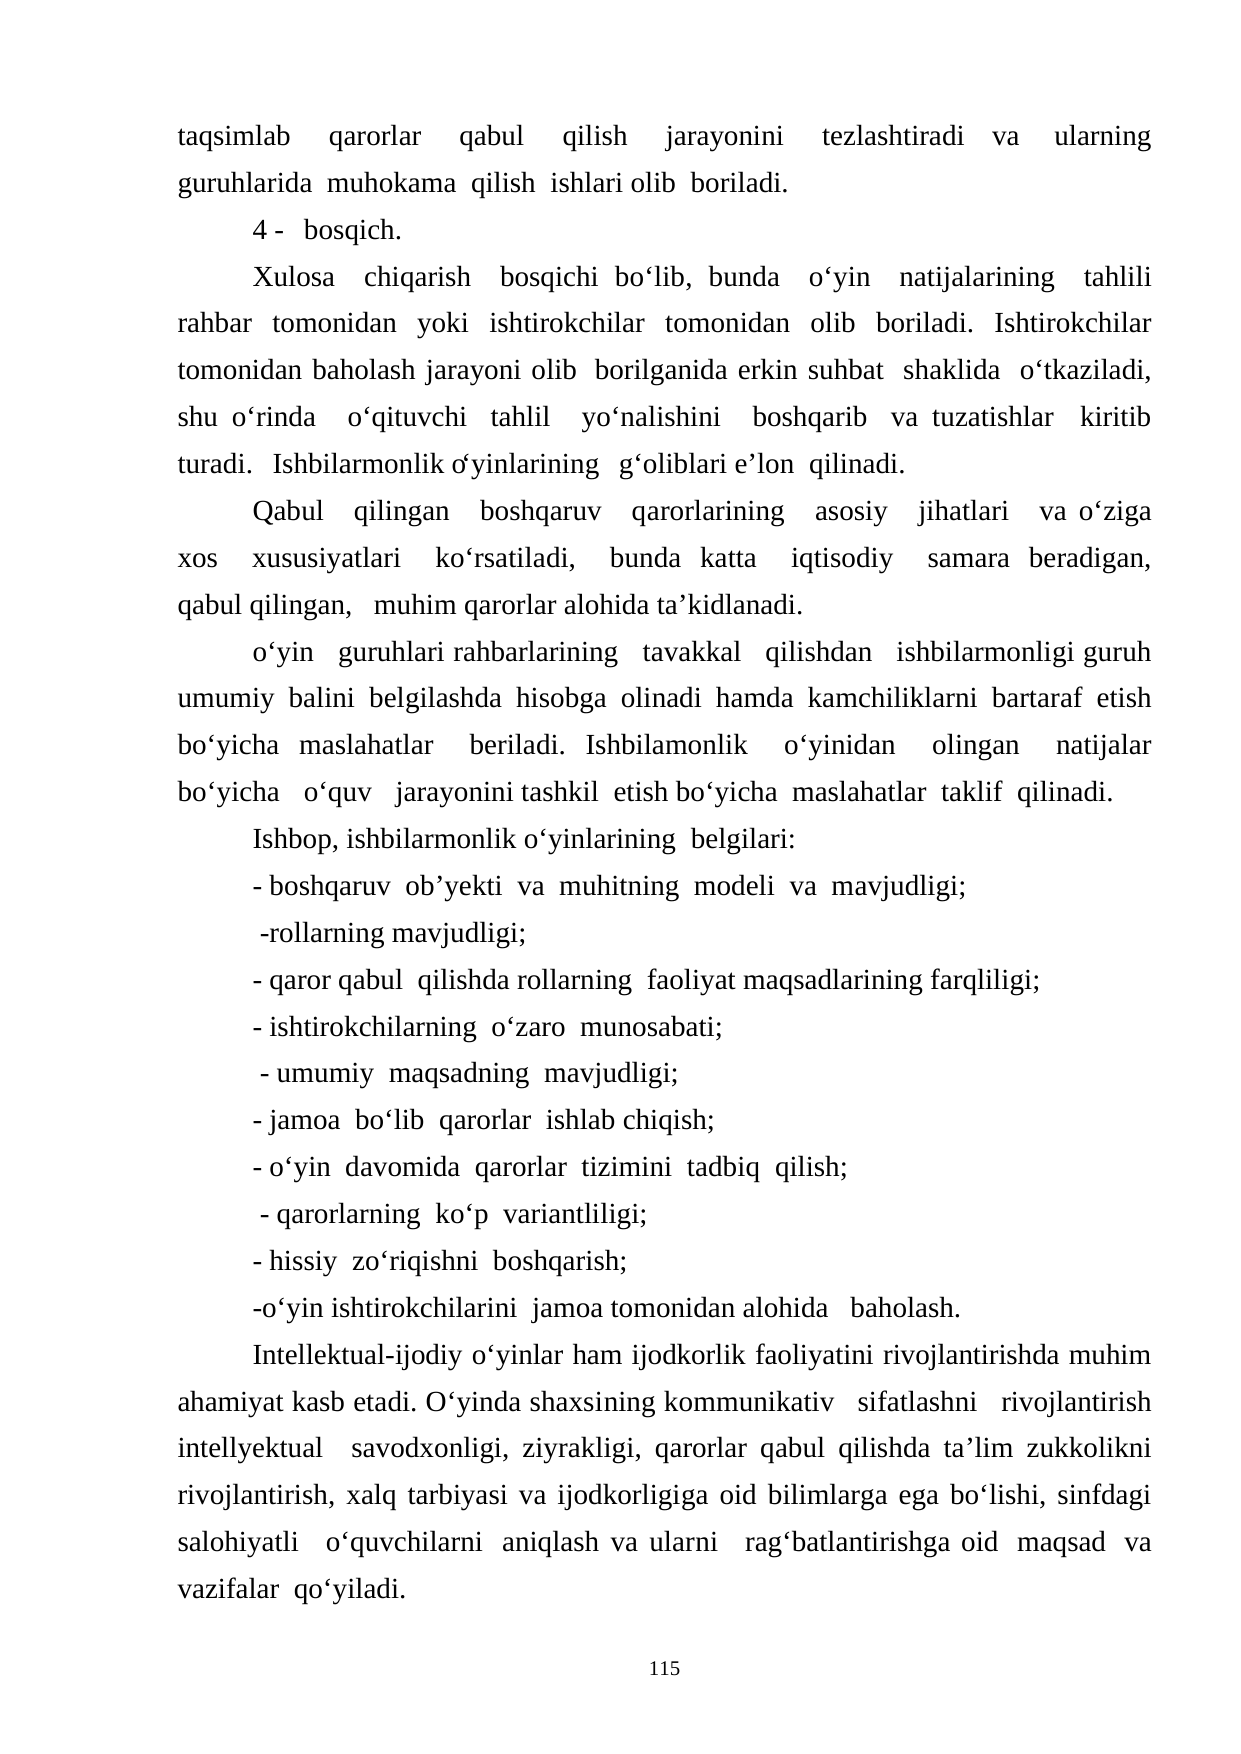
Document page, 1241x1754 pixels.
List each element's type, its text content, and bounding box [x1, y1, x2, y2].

text - umumiy maqsadning mavjudligi; [177, 1056, 1152, 1089]
text o‘yin guruhlari rahbarlarining tavakkal qilishdan ishbilarmonligi guruh umumiy balini belgilashda hisobga olinadi hamda kamchiliklarni bartaraf etish bo‘yicha maslahatlar beriladi. Ishbilamonlik o‘yinidan olingan natijalar bo‘yicha o‘quv jarayonini tashkil etish bo‘yicha maslahatlar taklif qilinadi. [177, 634, 1152, 808]
text 4 - bosqich. [177, 212, 1152, 245]
text - jamoa bo‘lib qarorlar ishlab chiqish; [177, 1102, 1152, 1136]
text - ishtirokchilarning o‘zaro munosabati; [177, 1009, 1152, 1042]
text -rollarning mavjudligi; [177, 915, 1152, 948]
text - hissiy zo‘riqishni boshqarish; [177, 1243, 1152, 1277]
text -o‘yin ishtirokchilarini jamoa tomonidan alohida baholash. [177, 1290, 1152, 1323]
text Xulosa chiqarish bosqichi bo‘lib, bunda o‘yin natijalarining tahlili rahbar tomonidan yoki ishtirokchilar tomonidan olib boriladi. Ishtirokchilar tomonidan baholash jarayoni olib borilganida erkin suhbat shaklida o‘tkaziladi, shu o‘rinda o‘qituvchi tahlil yo‘nalishini boshqarib va tuzatishlar kiritib turadi. Ishbilarmonlik o‘yinlarining g‘oliblari e’lon qilinadi. [177, 259, 1152, 480]
text - qaror qabul qilishda rollarning faoliyat maqsadlarining farqliligi; [177, 962, 1152, 995]
text - qarorlarning ko‘p variantliligi; [177, 1196, 1152, 1230]
text Intellektual-ijodiy o‘yinlar ham ijodkorlik faoliyatini rivojlantirishda muhim ahamiyat kasb etadi. O‘yinda shaxsining kommunikativ sifatlashni rivojlantirish intellyektual savodxonligi, ziyrakligi, qarorlar qabul qilishda ta’lim zukkolikni rivojlantirish, xalq tarbiyasi va ijodkorligiga oid bilimlarga ega bo‘lishi, sinfdagi salohiyatli o‘quvchilarni aniqlash va ularni rag‘batlantirishga oid maqsad va vazifalar qo‘yiladi. [177, 1337, 1152, 1605]
text - o‘yin davomida qarorlar tizimini tadbiq qilish; [177, 1149, 1152, 1183]
text Ishbop, ishbilarmonlik o‘yinlarining belgilari: [177, 821, 1152, 855]
text Qabul qilingan boshqaruv qarorlarining asosiy jihatlari va o‘ziga xos xususiyatlari ko‘rsatiladi, bunda katta iqtisodiy samara beradigan, qabul qilingan, muhim qarorlar alohida ta’kidlanadi. [177, 493, 1152, 620]
text - boshqaruv ob’yekti va muhitning modeli va mavjudligi; [177, 868, 1152, 902]
